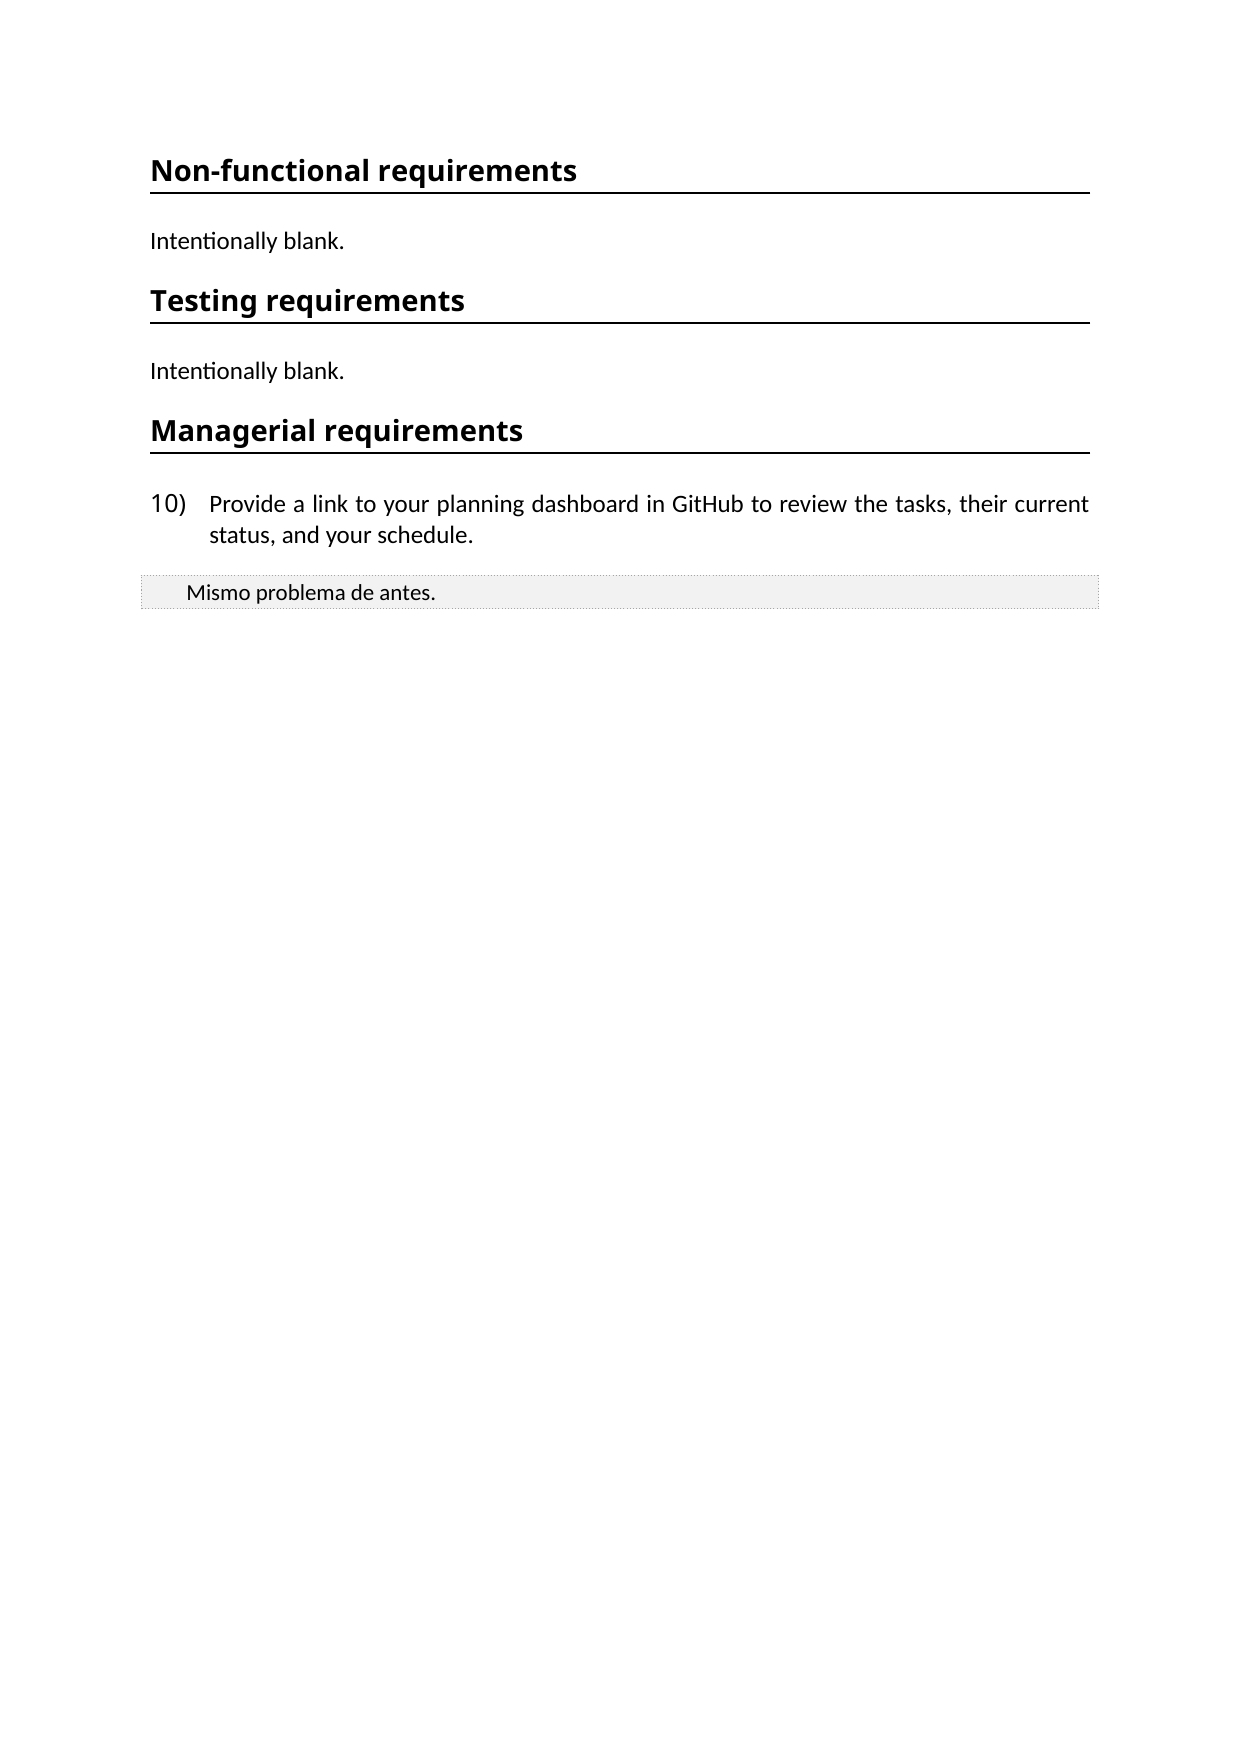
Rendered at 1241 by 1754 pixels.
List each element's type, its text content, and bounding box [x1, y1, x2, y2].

subtitle Testing requirements [150, 280, 1090, 322]
text Intentionally blank. [150, 355, 1090, 386]
subtitle Managerial requirements [150, 411, 1090, 452]
text Intentionally blank. [150, 225, 1090, 255]
text Provide a link to your planning dashboard in GitHub to review the tasks, their current status, and your schedule. [150, 485, 1090, 550]
subtitle Non-functional requirements [150, 150, 1090, 192]
text Mismo problema de antes. [141, 575, 1099, 609]
